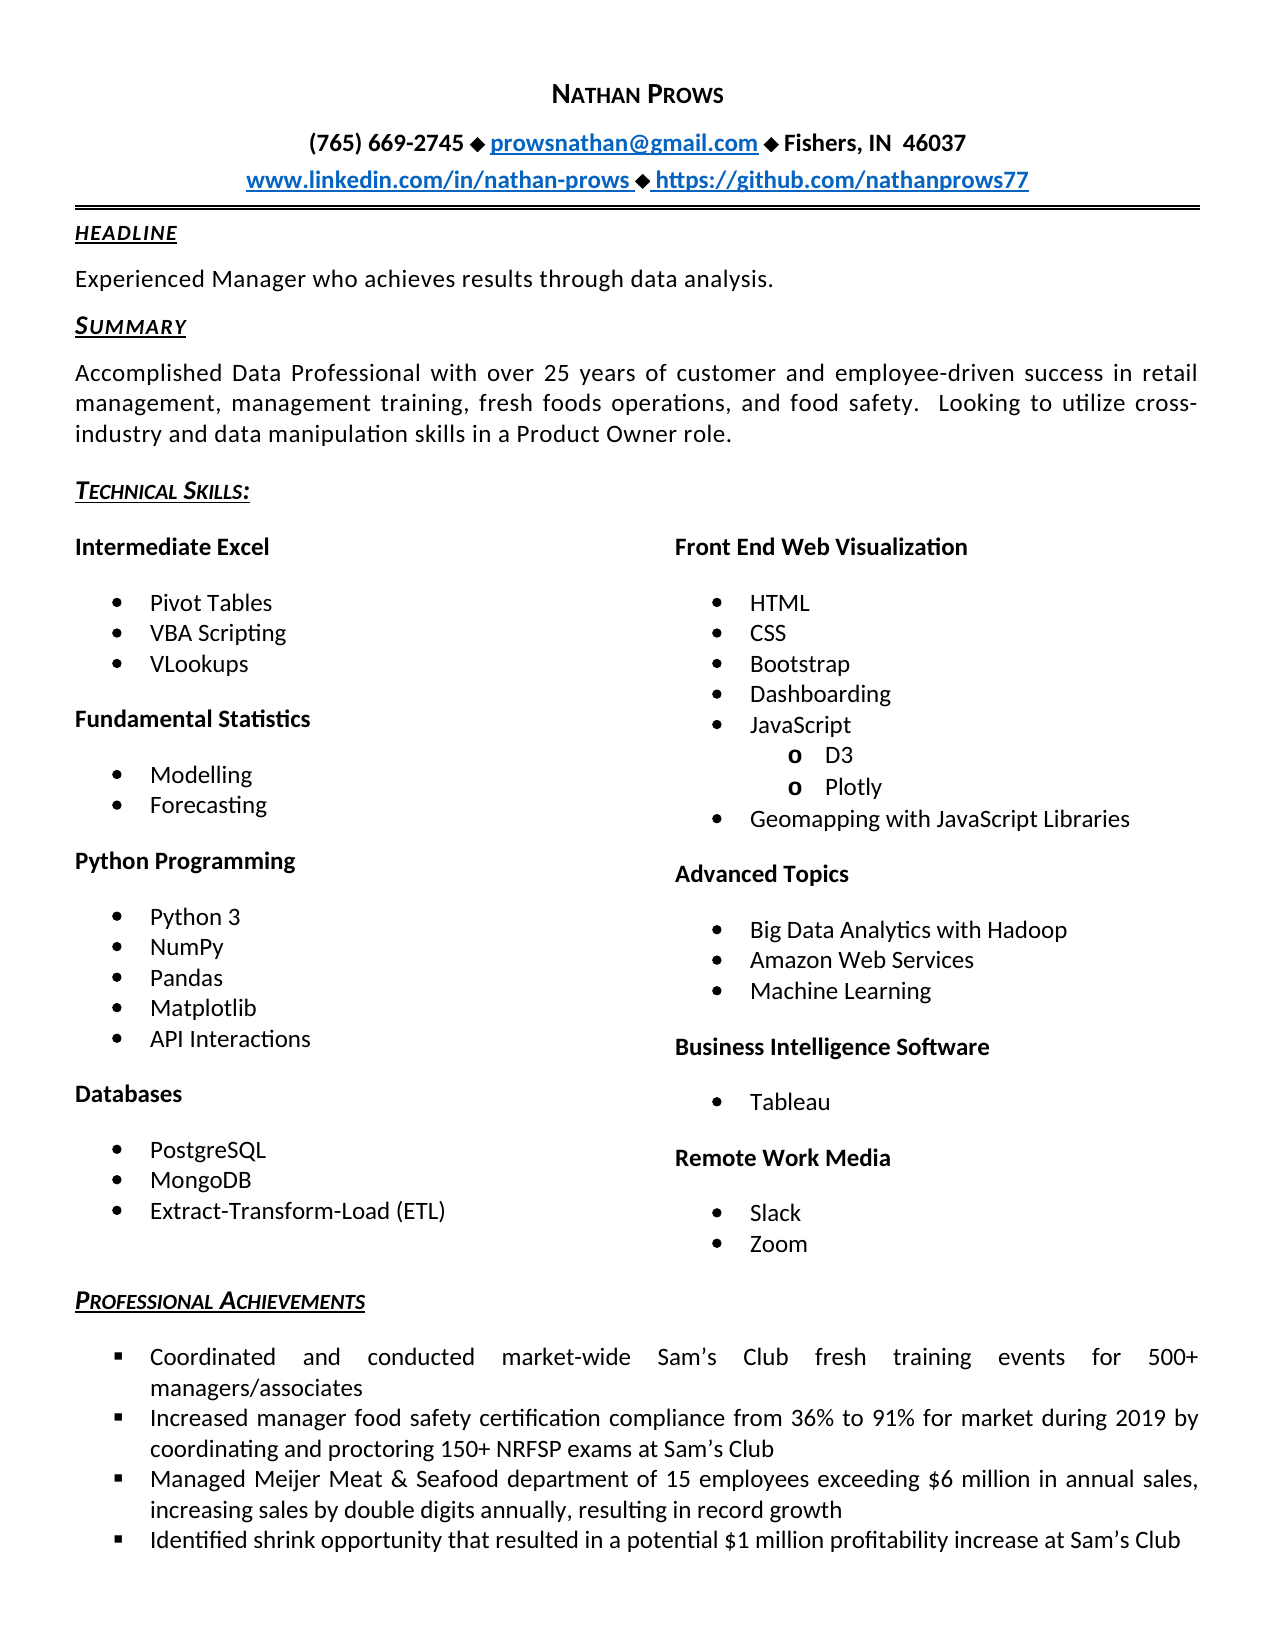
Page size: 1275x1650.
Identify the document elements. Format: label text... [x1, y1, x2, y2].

list Tableau [712, 1086, 1200, 1117]
text Python Programming [75, 845, 600, 876]
text Professional Achievements [75, 1283, 1200, 1316]
list Bootstrap [712, 648, 1200, 678]
list Extract-Transform-Load (ETL) [112, 1195, 600, 1225]
list Amazon Web Services [712, 945, 1200, 975]
list PostgreSQL [112, 1134, 600, 1164]
list Managed Meijer Meat & Seafood department of 15 employees exceeding $6 million in annual sales, increasing sales by double digits annually, resulting in record growth [112, 1463, 1200, 1524]
text Business Intelligence Software [675, 1031, 1200, 1061]
text Advanced Topics [675, 859, 1200, 889]
list Forecasting [112, 789, 600, 820]
list Identified shrink opportunity that resulted in a potential $1 million profitability increase at Sam’s Club [112, 1524, 1200, 1555]
list Matplotlib [112, 992, 600, 1023]
list NumPy [112, 931, 600, 962]
text Nathan Prows [75, 75, 1200, 111]
list Pandas [112, 962, 600, 992]
text Fundamental Statistics [75, 703, 600, 734]
text www.linkedin.com/in/nathan-prows https://github.com/nathanprows77 [75, 164, 1200, 205]
text (765) 669-2745 prowsnathan@gmail.com Fishers, IN 46037 [75, 127, 1200, 158]
text Accomplished Data Professional with over 25 years of customer and employee-driven success in retail management, management training, fresh foods operations, and food safety. Looking to utilize cross-industry and data manipulation skills in a Product Owner role. [75, 357, 1200, 448]
list Modelling [112, 759, 600, 789]
text Remote Work Media [675, 1142, 1200, 1172]
list Big Data Analytics with Hadoop [712, 914, 1200, 945]
list VLookups [112, 648, 600, 678]
list Coordinated and conducted market-wide Sam’s Club fresh training events for 500+ managers/associates [112, 1341, 1200, 1402]
text Front End Web Visualization [675, 531, 1200, 562]
list Python 3 [112, 901, 600, 931]
list Zoom [712, 1228, 1200, 1258]
list Geomapping with JavaScript Libraries [712, 803, 1200, 834]
text Intermediate Excel [75, 531, 600, 562]
list Increased manager food safety certification compliance from 36% to 91% for market during 2019 by coordinating and proctoring 150+ NRFSP exams at Sam’s Club [112, 1402, 1200, 1463]
list JavaScript [712, 709, 1200, 739]
list API Interactions [112, 1023, 600, 1053]
list Dashboarding [712, 678, 1200, 709]
text Experienced Manager who achieves results through data analysis. [75, 263, 1200, 293]
text headline [75, 216, 1200, 246]
text Summary [75, 310, 1200, 341]
list Slack [712, 1197, 1200, 1228]
list Machine Learning [712, 975, 1200, 1006]
list VBA Scripting [112, 617, 600, 648]
list CSS [712, 617, 1200, 648]
list Pivot Tables [112, 587, 600, 617]
list MongoDB [112, 1164, 600, 1195]
list HTML [712, 587, 1200, 617]
text Technical Skills: [75, 473, 1200, 506]
list Plotly [787, 771, 1200, 803]
list D3 [787, 739, 1200, 771]
text Databases [75, 1078, 600, 1109]
